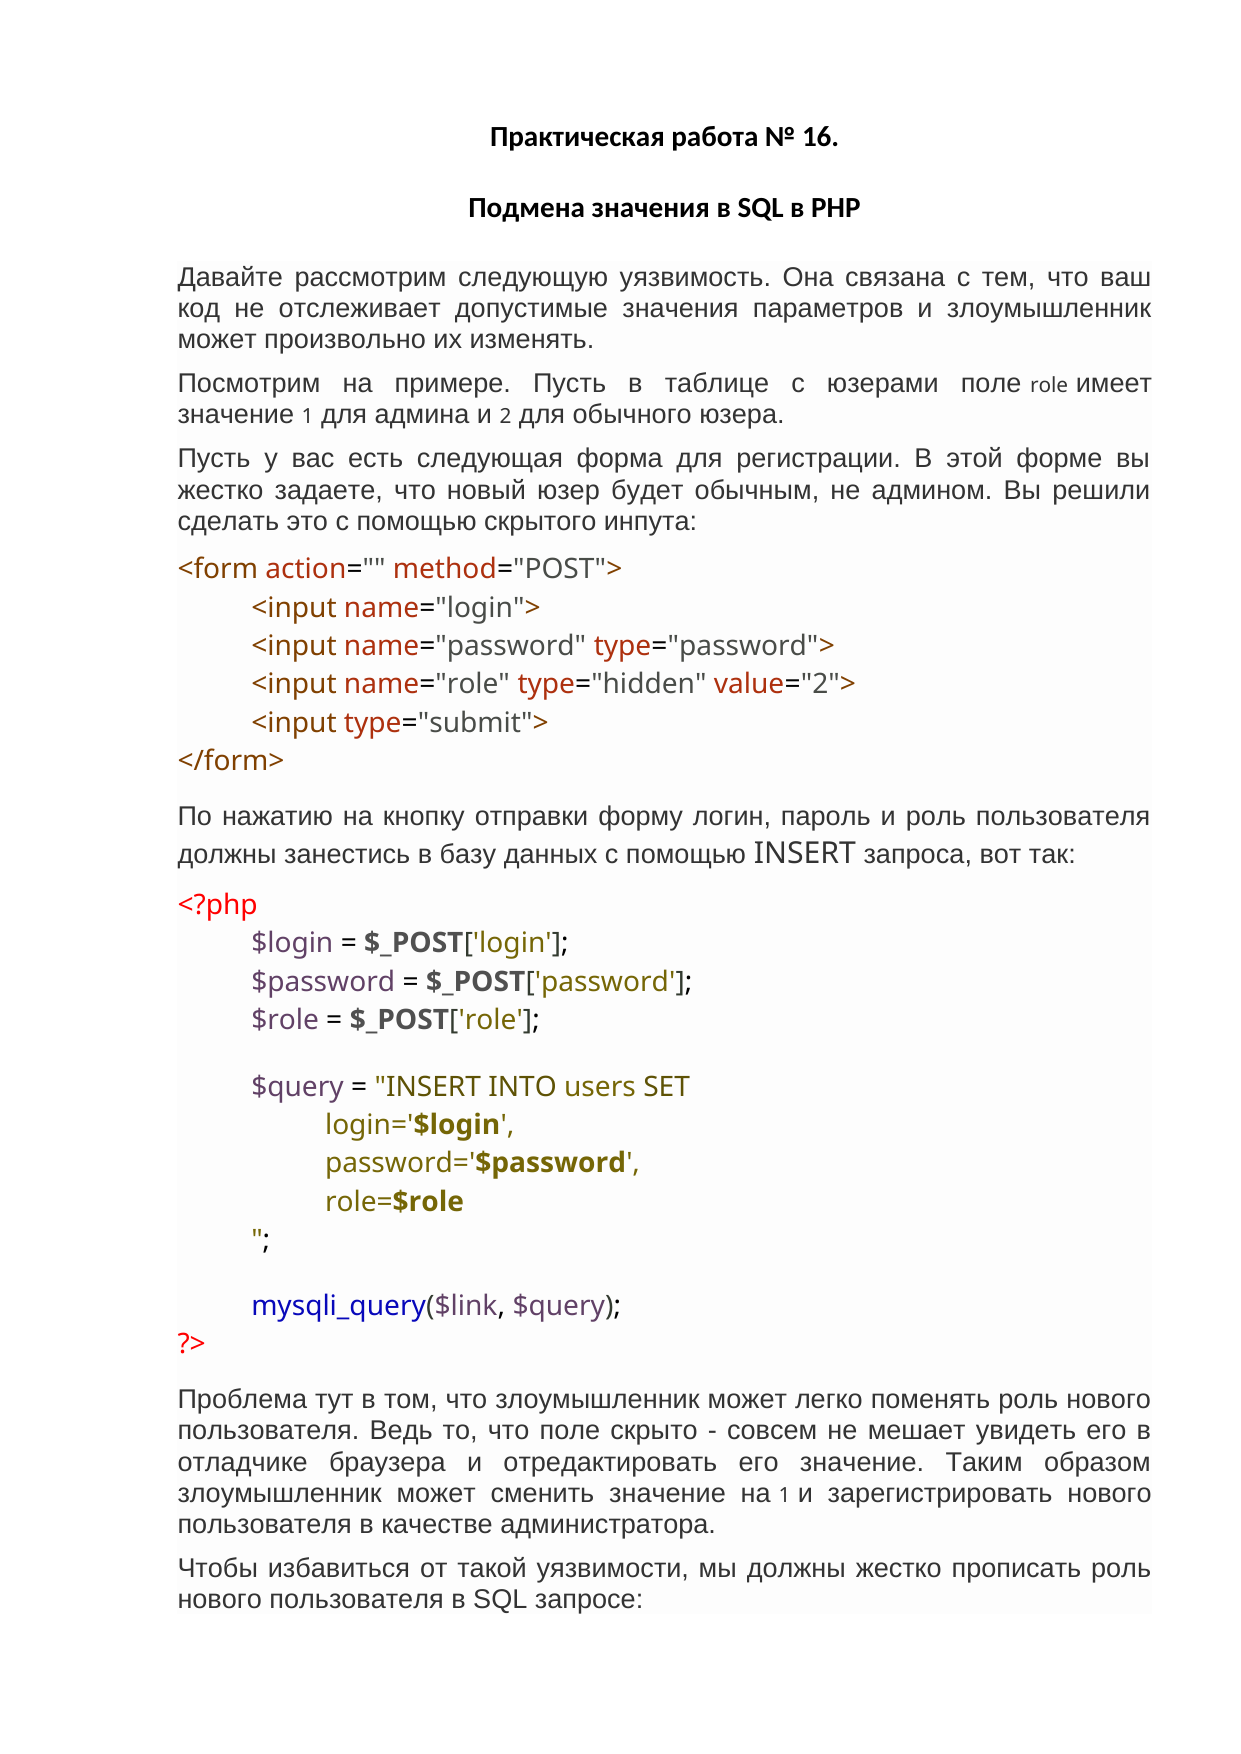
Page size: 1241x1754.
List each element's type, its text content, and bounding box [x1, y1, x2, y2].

text <input name="role" type="hidden" value="2"> [177, 664, 1152, 702]
text $login = $_POST['login']; [177, 923, 1152, 961]
text <form action="" method="POST"> [177, 549, 1152, 587]
text ?> [177, 1324, 1152, 1362]
text <input type="submit"> [177, 702, 1152, 740]
text role=$role [177, 1181, 1152, 1219]
text </form> [177, 740, 1152, 779]
text $query = "INSERT INTO users SET [177, 1066, 1152, 1104]
text Пусть у вас есть следующая форма для регистрации. В этой форме вы жестко задаете, что новый юзер будет обычным, не админом. Вы решили сделать это с помощью скрытого инпута: [177, 442, 1152, 536]
text Практическая работа № 16. [177, 118, 1152, 154]
text password='$password', [177, 1142, 1152, 1181]
text "; [177, 1219, 1152, 1257]
text <input name="password" type="password"> [177, 625, 1152, 664]
text Подмена значения в SQL в PHP [177, 189, 1152, 225]
text Давайте рассмотрим следующую уязвимость. Она связана с тем, что ваш код не отслеживает допустимые значения параметров и злоумышленник может произвольно их изменять. [177, 261, 1152, 354]
text По нажатию на кнопку отправки форму логин, пароль и роль пользователя должны занестись в базу данных с помощью INSERT запроса, вот так: [177, 799, 1152, 872]
text $role = $_POST['role']; [177, 999, 1152, 1038]
text mysqli_query($link, $query); [177, 1286, 1152, 1324]
text $password = $_POST['password']; [177, 961, 1152, 999]
text Посмотрим на примере. Пусть в таблице с юзерами поле role имеет значение 1 для админа и 2 для обычного юзера. [177, 367, 1152, 430]
text login='$login', [177, 1104, 1152, 1142]
text <?php [177, 884, 1152, 923]
text Проблема тут в том, что злоумышленник может легко поменять роль нового пользователя. Ведь то, что поле скрыто - совсем не мешает увидеть его в отладчике браузера и отредактировать его значение. Таким образом злоумышленник может сменить значение на 1 и зарегистрировать нового пользователя в качестве администратора. [177, 1383, 1152, 1539]
text Чтобы избавиться от такой уязвимости, мы должны жестко прописать роль нового пользователя в SQL запросе: [177, 1552, 1152, 1614]
text <input name="login"> [177, 587, 1152, 625]
